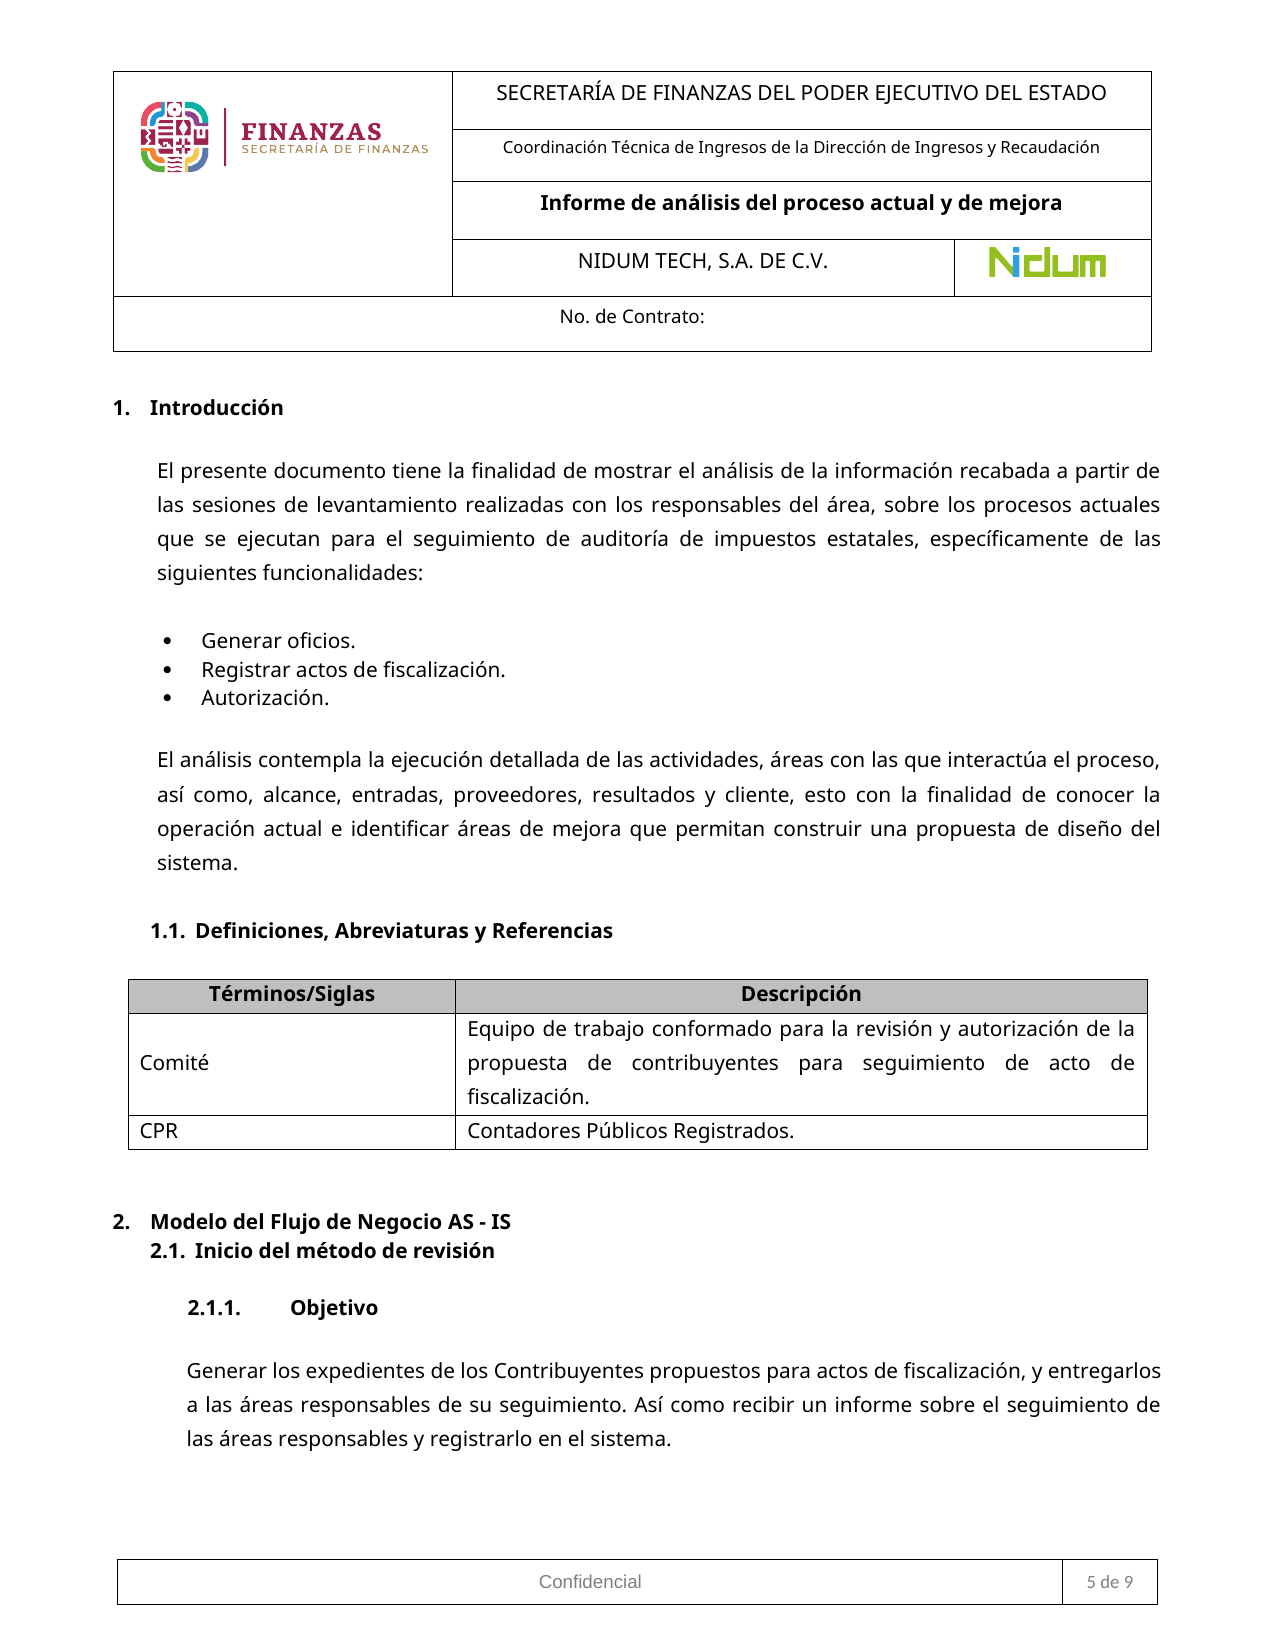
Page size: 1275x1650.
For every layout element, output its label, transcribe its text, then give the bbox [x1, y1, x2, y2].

list Autorización. [164, 683, 1162, 712]
table_cell Contadores Públicos Registrados. [456, 1116, 1147, 1149]
list Generar oficios. [164, 626, 1162, 655]
table_cell CPR [129, 1116, 455, 1149]
table_header Descripción [456, 980, 1147, 1013]
list Modelo del Flujo de Negocio AS - IS [112, 1207, 1162, 1236]
list Objetivo [187, 1293, 1162, 1321]
table_header Términos/Siglas [129, 980, 455, 1013]
table_cell Equipo de trabajo conformado para la revisión y autorización de la propuesta de contribuyentes para seguimiento de acto de fiscalización. [456, 1014, 1147, 1115]
text El análisis contempla la ejecución detallada de las actividades, áreas con las que interactúa el proceso, así como, alcance, entradas, proveedores, resultados y cliente, esto con la finalidad de conocer la operación actual e identificar áreas de mejora que permitan construir una propuesta de diseño del sistema. [157, 746, 1162, 876]
text El presente documento tiene la finalidad de mostrar el análisis de la información recabada a partir de las sesiones de levantamiento realizadas con los responsables del área, sobre los procesos actuales que se ejecutan para el seguimiento de auditoría de impuestos estatales, específicamente de las siguientes funcionalidades: [157, 456, 1162, 587]
text Generar los expedientes de los Contribuyentes propuestos para actos de fiscalización, y entregarlos a las áreas responsables de su seguimiento. Así como recibir un informe sobre el seguimiento de las áreas responsables y registrarlo en el sistema. [186, 1356, 1162, 1452]
table_cell Comité [129, 1014, 455, 1115]
list Definiciones, Abreviaturas y Referencias [150, 916, 1162, 944]
picture [983, 244, 1112, 278]
picture [134, 94, 448, 179]
list Introducción [112, 393, 1162, 422]
list Registrar actos de fiscalización. [164, 655, 1162, 683]
list Inicio del método de revisión [150, 1236, 1162, 1264]
